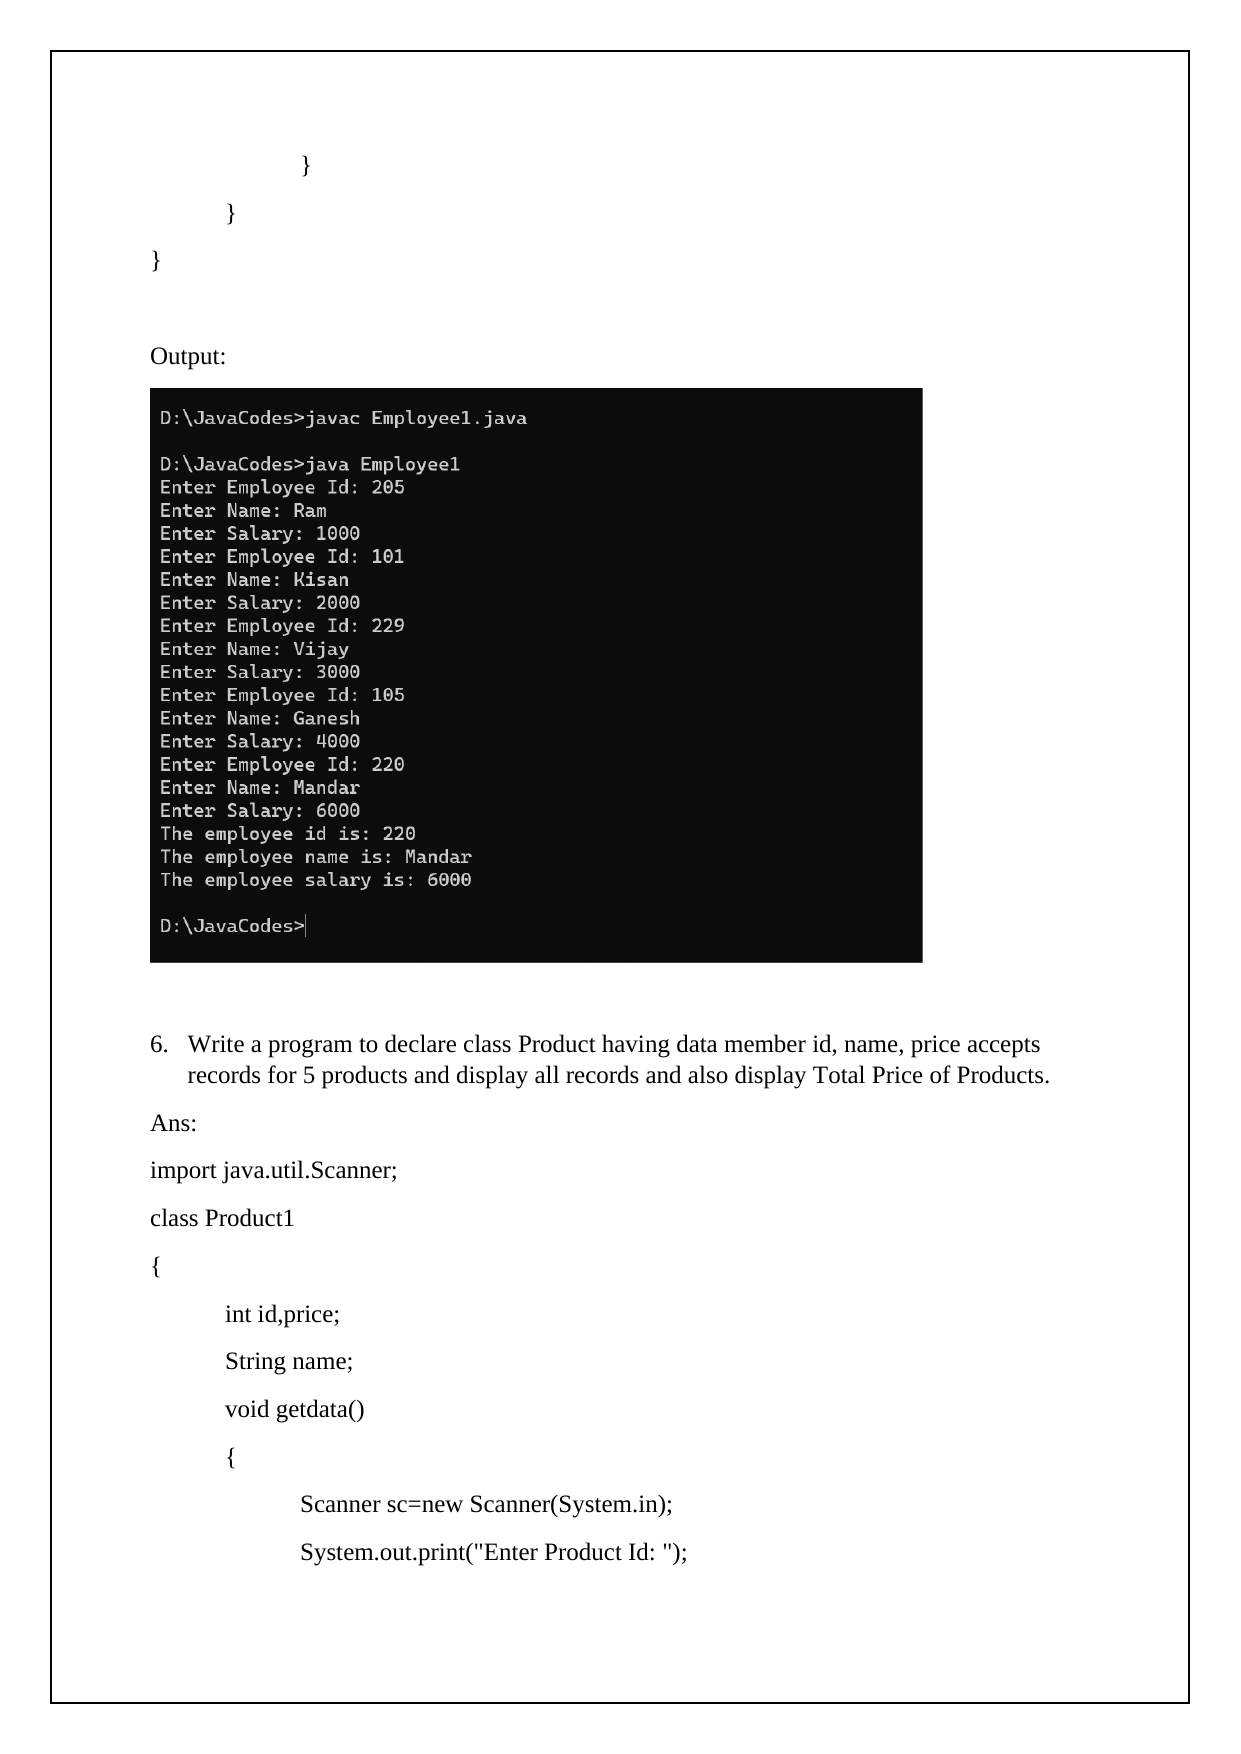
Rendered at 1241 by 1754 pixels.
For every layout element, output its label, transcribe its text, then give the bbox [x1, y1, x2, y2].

text } [150, 198, 1090, 226]
text Ans: [150, 1108, 1090, 1137]
text } [225, 150, 1090, 179]
text System.out.print("Enter Product Id: "); [225, 1537, 1090, 1566]
text void getdata() [150, 1394, 1090, 1423]
text Output: [150, 341, 1090, 369]
text class Product1 [150, 1203, 1090, 1232]
text { [150, 1251, 1090, 1280]
text import java.util.Scanner; [150, 1156, 1090, 1184]
text String name; [150, 1346, 1090, 1375]
text } [150, 245, 1090, 274]
list Write a program to declare class Product having data member id, name, price accepts records for 5 products and display all records and also display Total Price of Products. [150, 1029, 1090, 1089]
text int id,price; [150, 1299, 1090, 1327]
text { [150, 1442, 1090, 1471]
picture [150, 388, 923, 963]
text Scanner sc=new Scanner(System.in); [225, 1489, 1090, 1518]
